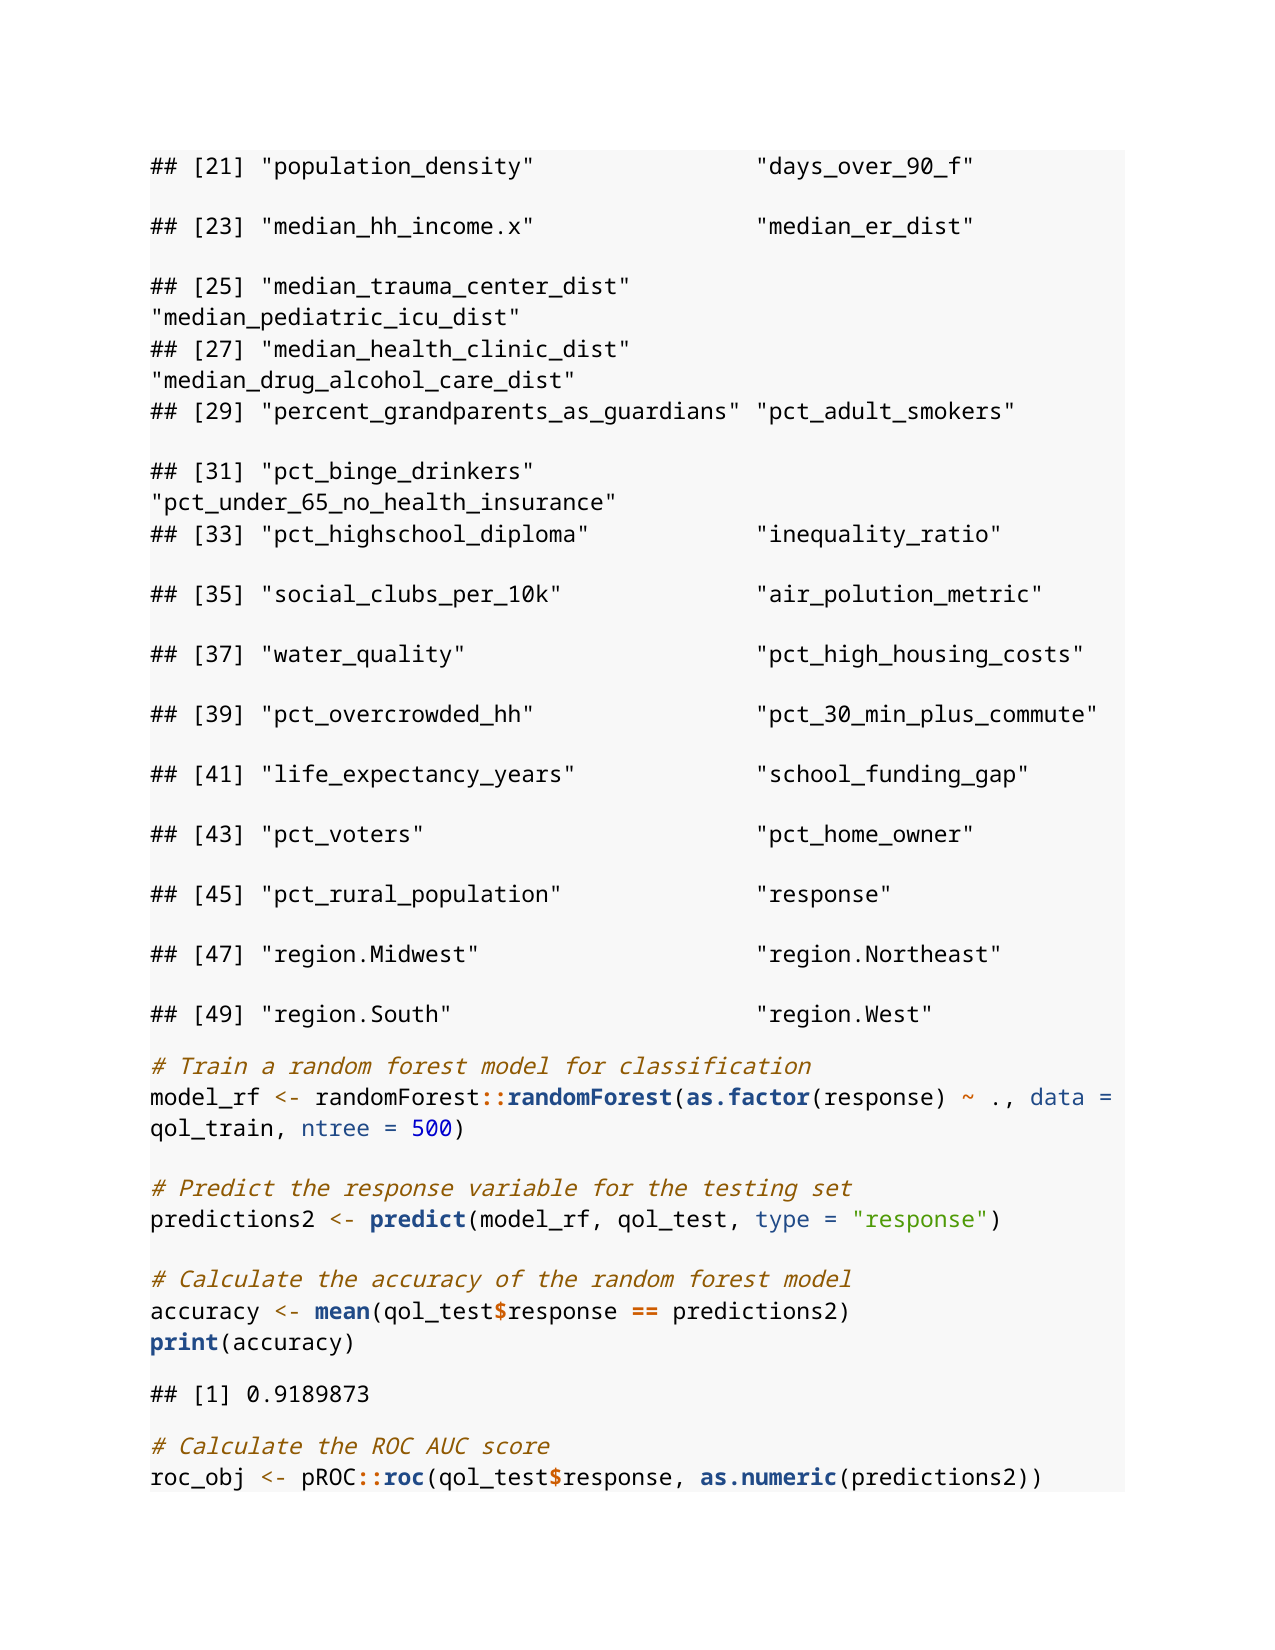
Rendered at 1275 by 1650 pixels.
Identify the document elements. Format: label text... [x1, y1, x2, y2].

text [150, 150, 1125, 1029]
text # Train a random forest model for classification model_rf <- randomForest::randomForest(as.factor(response) ~ ., data = qol_train, ntree = 500) # Predict the response variable for the testing set predictions2 <- predict(model_rf, qol_test, type = "response") # Calculate the accuracy of the random forest model accuracy <- mean(qol_test$response == predictions2) print(accuracy) [150, 1049, 1125, 1357]
text ## [1] 0.9189873 [150, 1378, 1125, 1409]
text # Calculate the ROC AUC score roc_obj <- pROC::roc(qol_test$response, as.numeric(predictions2)) [549, 1430, 1125, 1492]
